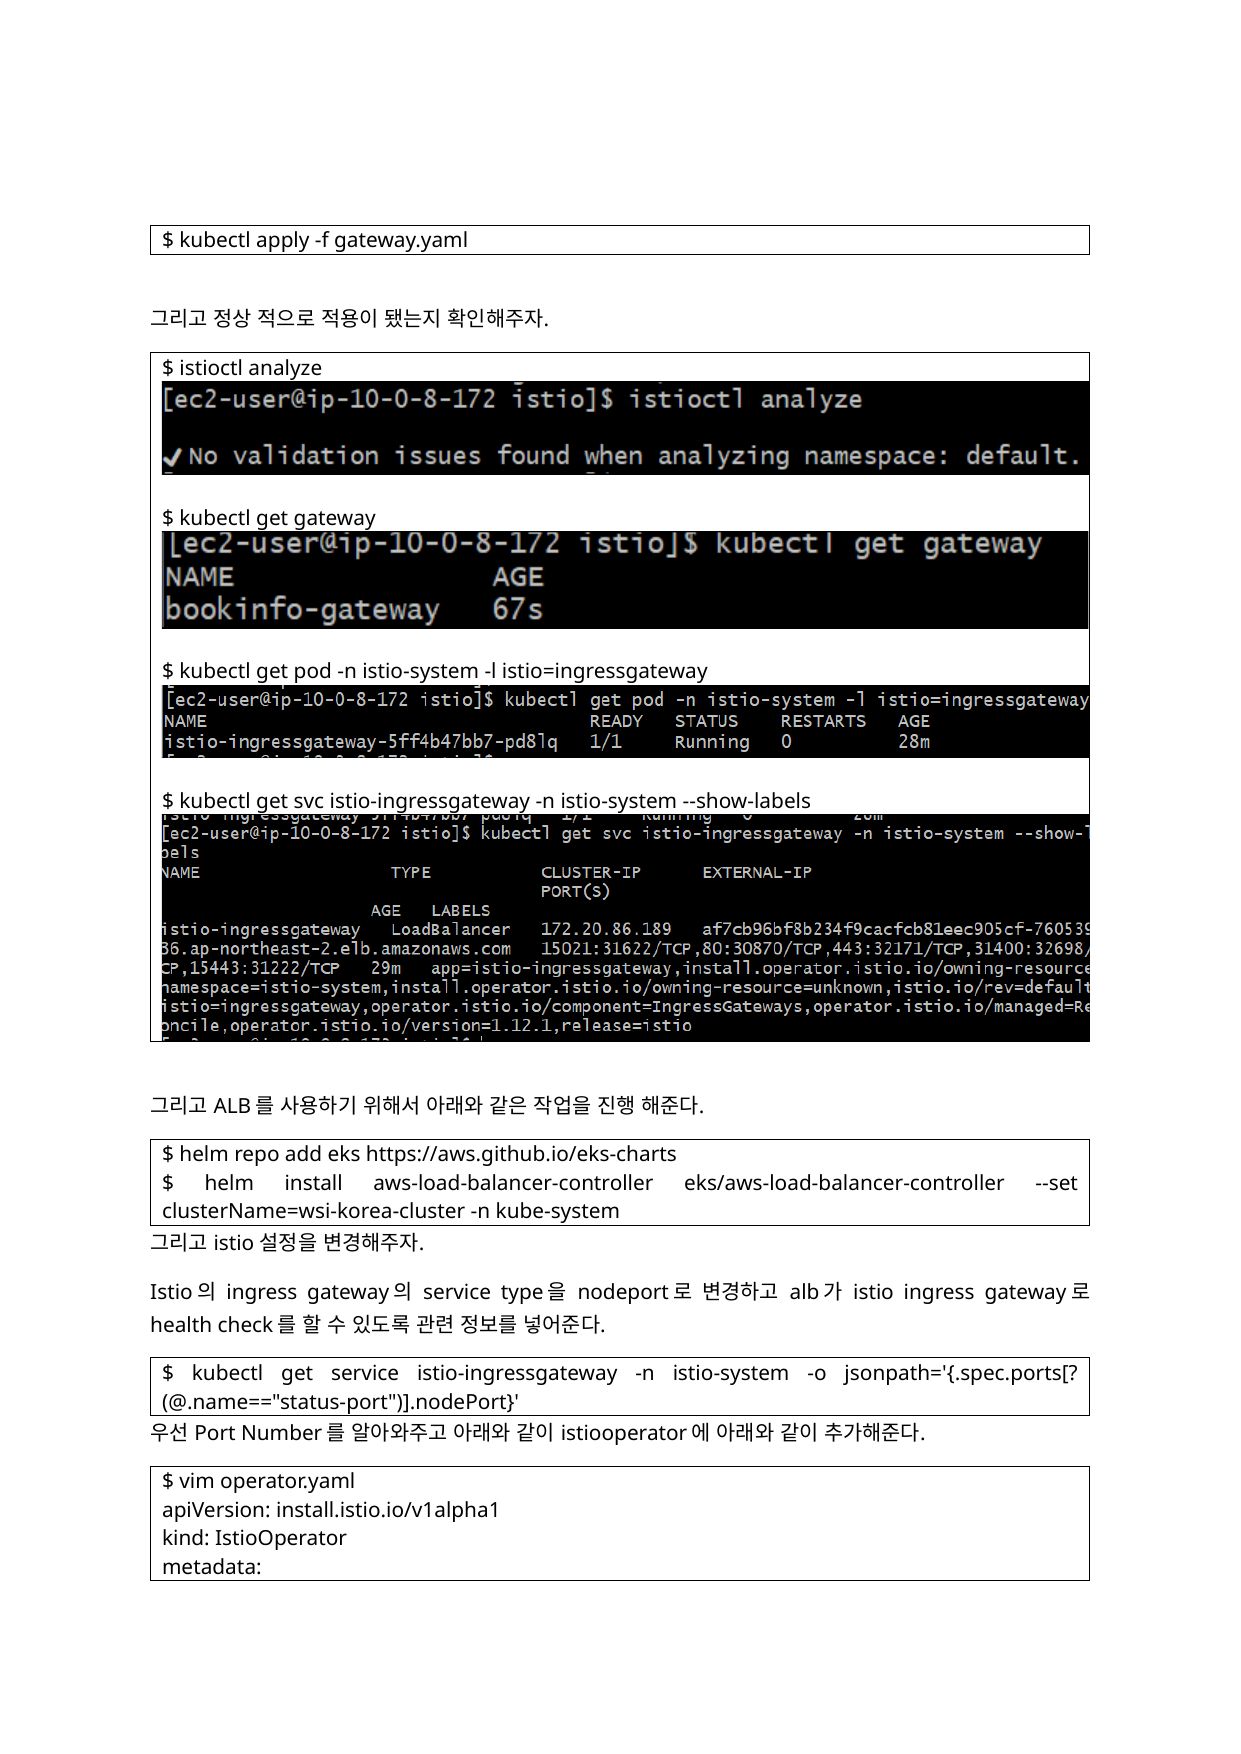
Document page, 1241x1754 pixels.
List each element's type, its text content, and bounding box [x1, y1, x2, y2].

table_header $ kubectl apply -f gateway.yaml [151, 226, 1089, 254]
text 우선 Port Number를 알아와주고 아래와 같이 istiooperator에 아래와 같이 추가해준다. [150, 1416, 1090, 1447]
picture [161, 381, 1090, 475]
text 그리고 정상 적으로 적용이 됐는지 확인해주자. [150, 302, 1090, 333]
text 그리고 istio 설정을 변경해주자. [150, 1226, 1090, 1256]
text Istio의 ingress gateway의 service type을 nodeport로 변경하고 alb가 istio ingress gateway로 health check를 할 수 있도록 관련 정보를 넣어준다. [150, 1275, 1090, 1338]
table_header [151, 1467, 1089, 1580]
picture [161, 685, 1090, 758]
text 그리고 ALB를 사용하기 위해서 아래와 같은 작업을 진행 해준다. [150, 1089, 1090, 1119]
picture [161, 531, 1089, 629]
picture [161, 814, 1090, 1041]
table_header $ helm repo add eks https://aws.github.io/eks-charts $ helm install aws-load-balancer-controller eks/aws-load-balancer-controller --set clusterName=wsi-korea-cluster -n kube-system [151, 1140, 1089, 1225]
table_header $ kubectl get service istio-ingressgateway -n istio-system -o jsonpath='{.spec.ports[?(@.name=="status-port")].nodePort}' [151, 1358, 1089, 1415]
table_header $ istioctl analyze $ kubectl get gateway $ kubectl get pod -n istio-system -l istio=ingressgateway $ kubectl get svc istio-ingressgateway -n istio-system --show-labels [151, 353, 1089, 1041]
